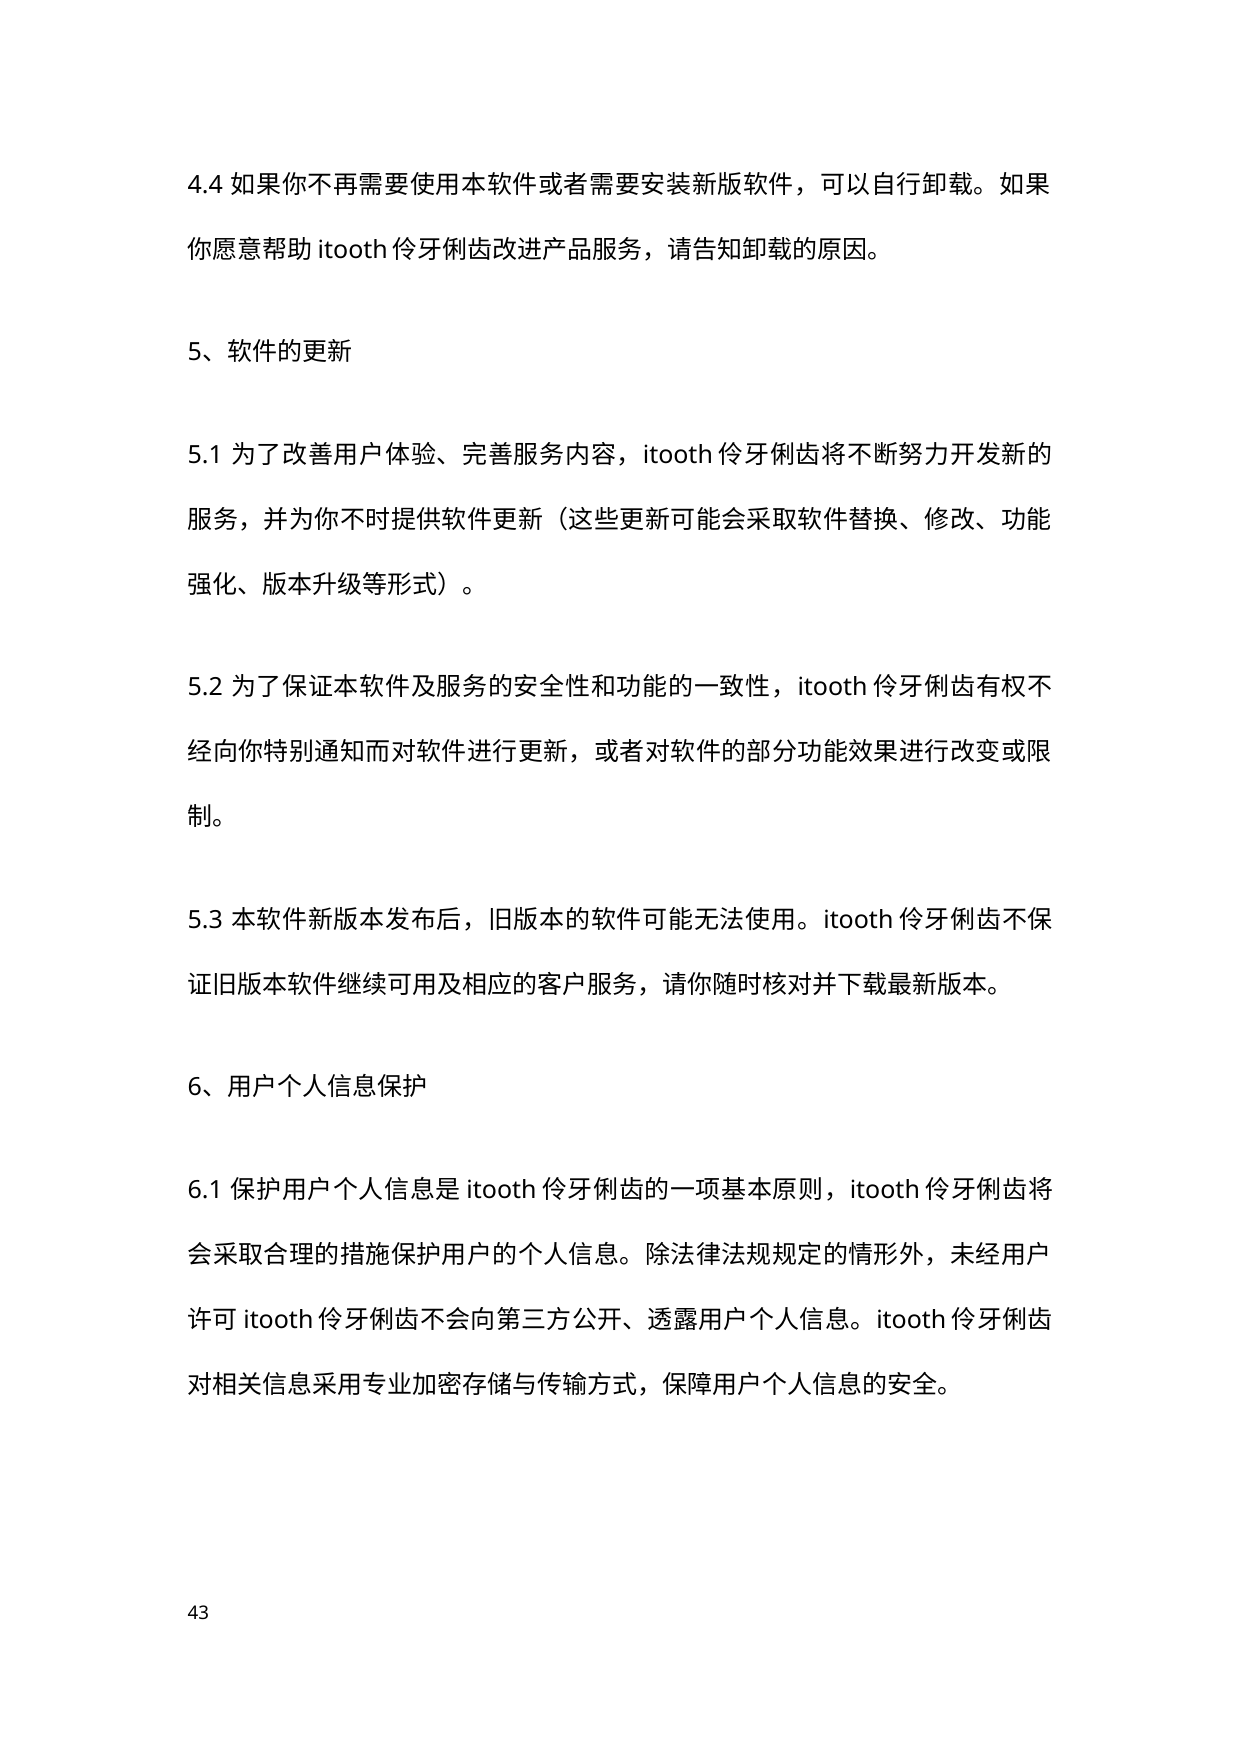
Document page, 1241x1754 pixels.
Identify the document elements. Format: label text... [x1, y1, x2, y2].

text 6.1 保护用户个人信息是itooth伶牙俐齿的一项基本原则，itooth伶牙俐齿将会采取合理的措施保护用户的个人信息。除法律法规规定的情形外，未经用户许可itooth伶牙俐齿不会向第三方公开、透露用户个人信息。itooth伶牙俐齿对相关信息采用专业加密存储与传输方式，保障用户个人信息的安全。 [187, 1155, 1053, 1415]
text 5、软件的更新 [187, 317, 1053, 382]
text 6、用户个人信息保护 [187, 1052, 1053, 1117]
text 4.4 如果你不再需要使用本软件或者需要安装新版软件，可以自行卸载。如果你愿意帮助itooth伶牙俐齿改进产品服务，请告知卸载的原因。 [187, 150, 1053, 280]
text 5.2 为了保证本软件及服务的安全性和功能的一致性，itooth伶牙俐齿有权不经向你特别通知而对软件进行更新，或者对软件的部分功能效果进行改变或限制。 [187, 652, 1053, 847]
text 5.3 本软件新版本发布后，旧版本的软件可能无法使用。itooth伶牙俐齿不保证旧版本软件继续可用及相应的客户服务，请你随时核对并下载最新版本。 [187, 885, 1053, 1015]
text 5.1 为了改善用户体验、完善服务内容，itooth伶牙俐齿将不断努力开发新的服务，并为你不时提供软件更新（这些更新可能会采取软件替换、修改、功能强化、版本升级等形式）。 [187, 420, 1053, 615]
